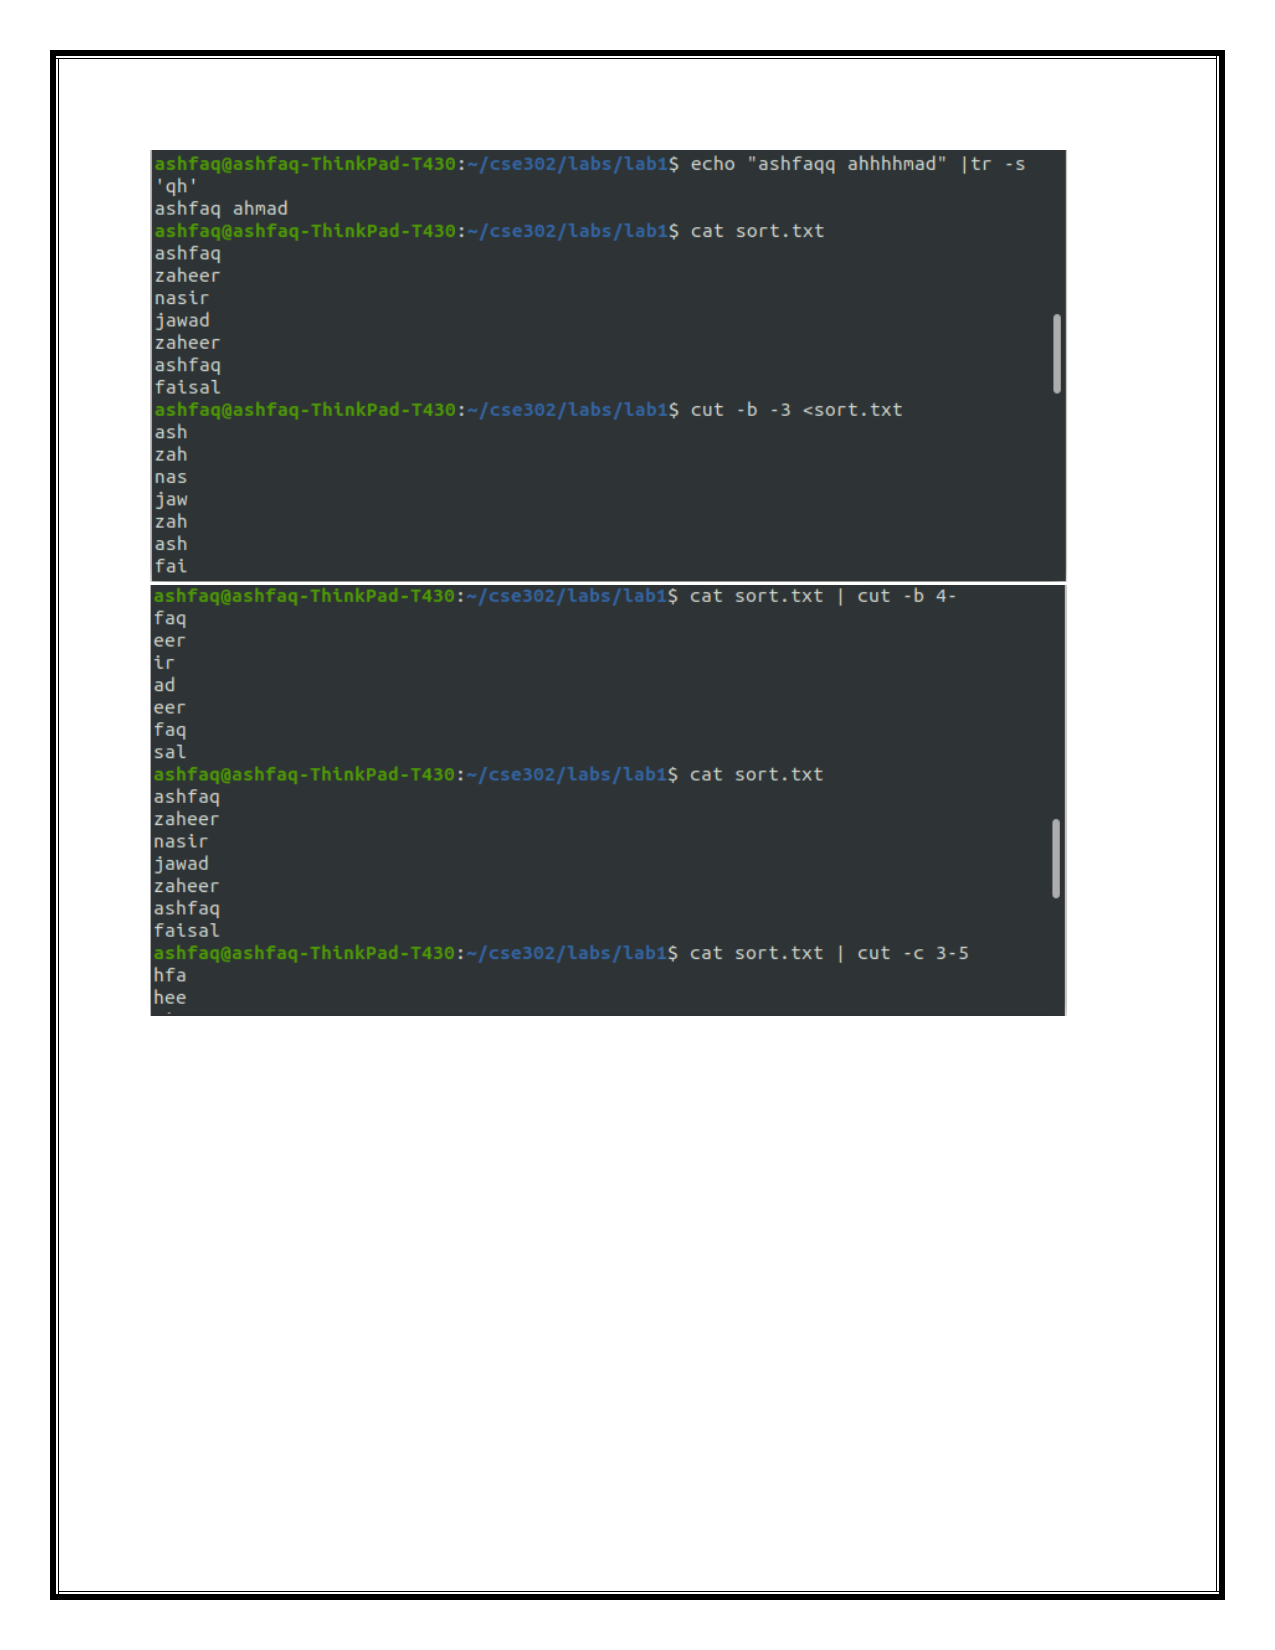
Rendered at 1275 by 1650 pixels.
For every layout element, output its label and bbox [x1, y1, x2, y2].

picture [150, 585, 1068, 1016]
picture [150, 150, 1068, 582]
